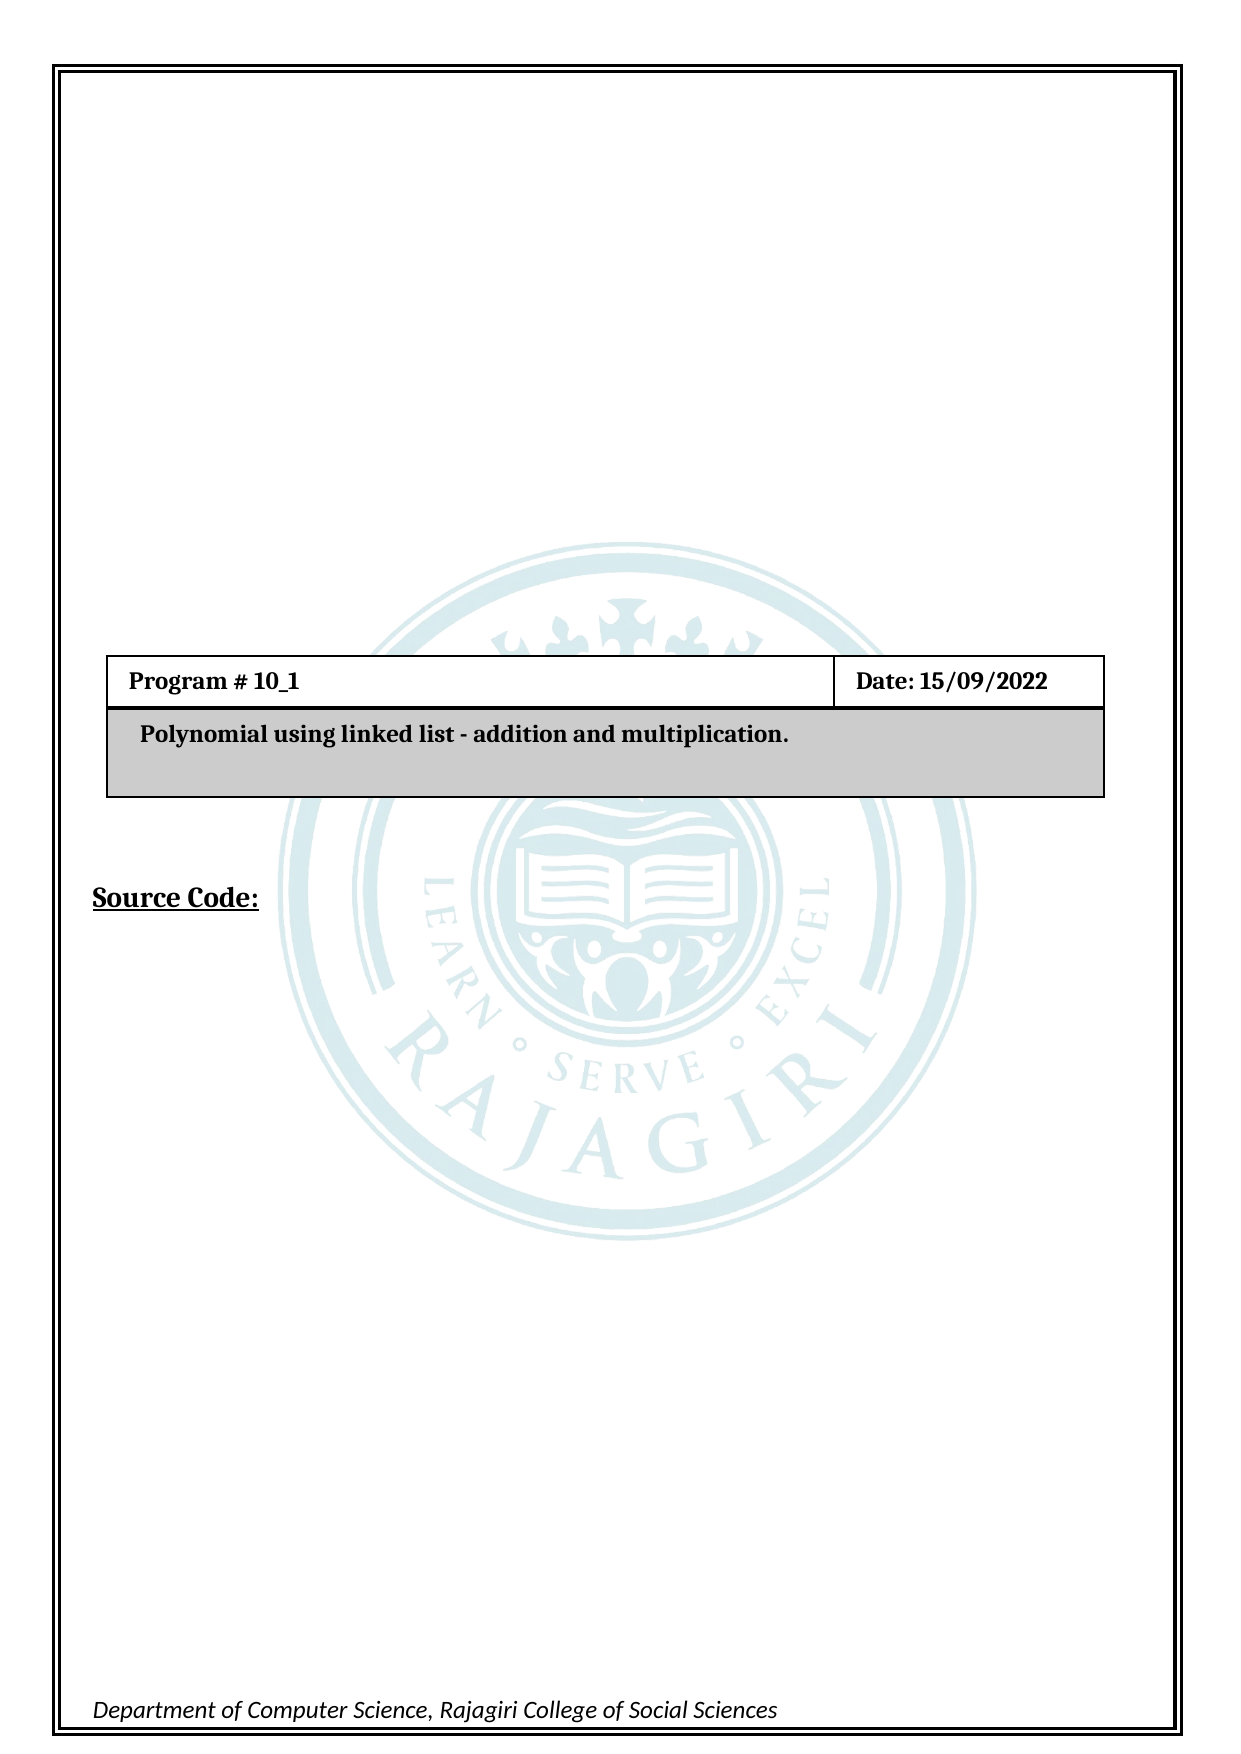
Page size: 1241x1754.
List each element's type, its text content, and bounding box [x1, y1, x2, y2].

table_cell Polynomial using linked list - addition and multiplication. [108, 710, 1103, 796]
table_header Program # 10_1 [108, 657, 833, 706]
text Source Code: [93, 881, 1165, 914]
table_header Date: 15/09/2022 [835, 657, 1103, 706]
